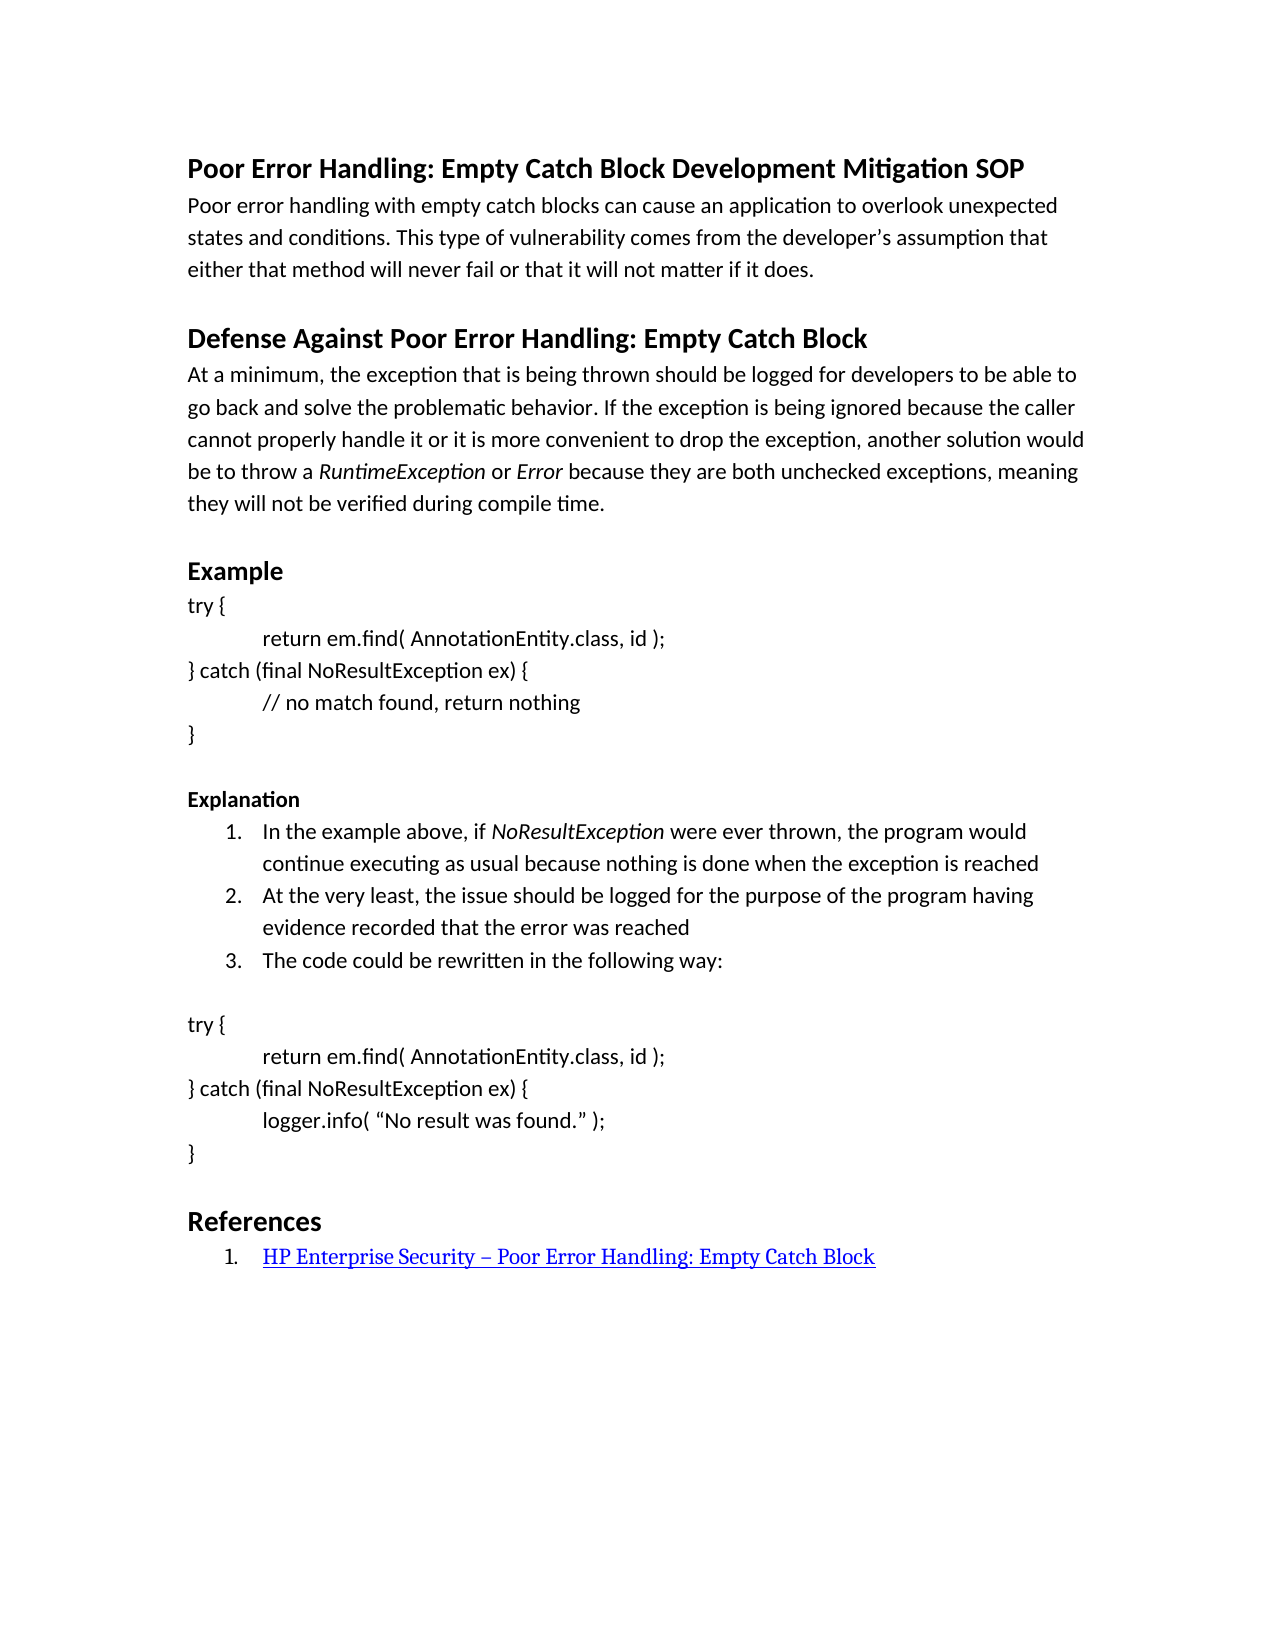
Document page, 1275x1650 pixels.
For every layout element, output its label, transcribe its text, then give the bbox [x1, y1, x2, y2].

text Poor Error Handling: Empty Catch Block Development Mitigation SOP [187, 150, 1087, 186]
text Example [187, 554, 1087, 587]
text logger.info( “No result was found.” ); [187, 1107, 1087, 1135]
text Poor error handling with empty catch blocks can cause an application to overlook unexpected states and conditions. This type of vulnerability comes from the developer’s assumption that either that method will never fail or that it will not matter if it does. [187, 191, 1087, 283]
text try { [187, 1010, 1087, 1038]
text } [187, 1139, 1087, 1167]
text At a minimum, the exception that is being thrown should be logged for developers to be able to go back and solve the problematic behavior. If the exception is being ignored because the caller cannot properly handle it or it is more convenient to drop the exception, another solution would be to throw a RuntimeException or Error because they are both unchecked exceptions, meaning they will not be verified during compile time. [187, 361, 1087, 517]
list The code could be rewritten in the following way: [225, 946, 1087, 974]
text Explanation [187, 785, 1087, 813]
list HP Enterprise Security – Poor Error Handling: Empty Catch Block [225, 1244, 1087, 1271]
text } catch (final NoResultException ex) { [187, 656, 1087, 684]
text return em.find( AnnotationEntity.class, id ); [187, 624, 1087, 652]
text } catch (final NoResultException ex) { [187, 1074, 1087, 1102]
list In the example above, if NoResultException were ever thrown, the program would continue executing as usual because nothing is done when the exception is reached [225, 817, 1087, 877]
text } [187, 720, 1087, 748]
list At the very least, the issue should be logged for the purpose of the program having evidence recorded that the error was reached [225, 881, 1087, 942]
text return em.find( AnnotationEntity.class, id ); [187, 1042, 1087, 1070]
text Defense Against Poor Error Handling: Empty Catch Block [187, 320, 1087, 355]
text try { [187, 592, 1087, 620]
text References [187, 1203, 1087, 1239]
text // no match found, return nothing [187, 688, 1087, 716]
